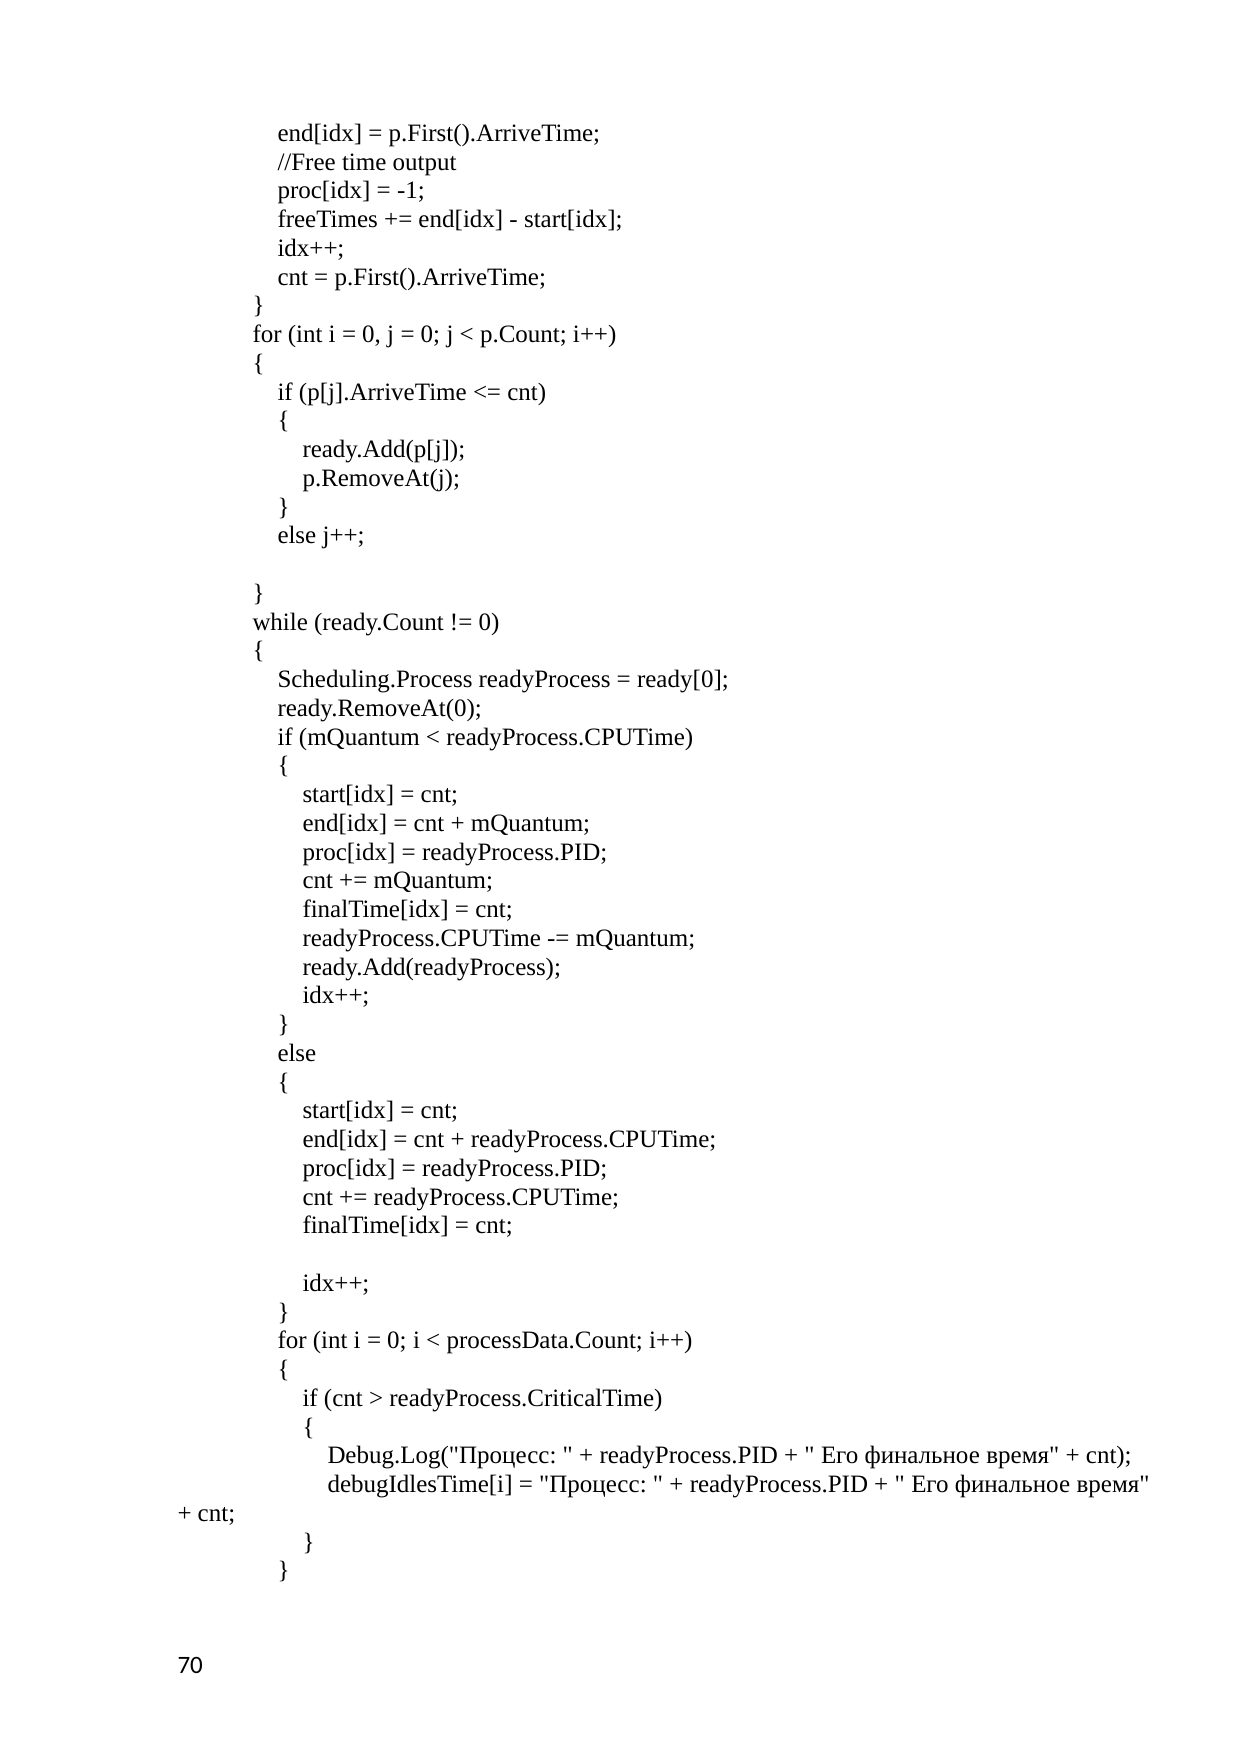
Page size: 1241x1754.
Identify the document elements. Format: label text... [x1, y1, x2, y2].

text } [177, 492, 1152, 521]
text { [177, 1067, 1152, 1096]
text { [177, 751, 1152, 779]
text if (mQuantum < readyProcess.CPUTime) [177, 722, 1152, 751]
text } [177, 578, 1152, 607]
text Scheduling.Process readyProcess = ready[0]; [177, 664, 1152, 693]
text cnt += mQuantum; [177, 866, 1152, 894]
text finalTime[idx] = cnt; [177, 894, 1152, 923]
text proc[idx] = readyProcess.PID; [177, 837, 1152, 866]
text while (ready.Count != 0) [177, 607, 1152, 636]
text idx++; [177, 1268, 1152, 1297]
text readyProcess.CPUTime -= mQuantum; [177, 923, 1152, 952]
text ready.Add(p[j]); [177, 434, 1152, 463]
text { [177, 406, 1152, 434]
text idx++; [177, 233, 1152, 262]
text ready.Add(readyProcess); [177, 952, 1152, 981]
text proc[idx] = readyProcess.PID; [177, 1153, 1152, 1182]
text //Free time output [177, 147, 1152, 176]
text end[idx] = cnt + readyProcess.CPUTime; [177, 1124, 1152, 1153]
text if (p[j].ArriveTime <= cnt) [177, 377, 1152, 406]
text ready.RemoveAt(0); [177, 693, 1152, 722]
text } [177, 1527, 1152, 1556]
text } [177, 1009, 1152, 1038]
text if (cnt > readyProcess.CriticalTime) [177, 1383, 1152, 1412]
text else j++; [177, 521, 1152, 549]
text { [177, 636, 1152, 664]
text for (int i = 0; i < processData.Count; i++) [177, 1326, 1152, 1354]
text freeTimes += end[idx] - start[idx]; [177, 204, 1152, 233]
text proc[idx] = -1; [177, 176, 1152, 204]
text { [177, 348, 1152, 377]
text } [177, 1297, 1152, 1326]
text { [177, 1354, 1152, 1383]
text end[idx] = cnt + mQuantum; [177, 808, 1152, 837]
text } [177, 291, 1152, 319]
text end[idx] = p.First().ArriveTime; [177, 118, 1152, 147]
text finalTime[idx] = cnt; [177, 1211, 1152, 1239]
text p.RemoveAt(j); [177, 463, 1152, 492]
text start[idx] = cnt; [177, 779, 1152, 808]
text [177, 1441, 1152, 1469]
text } [177, 1556, 1152, 1584]
text idx++; [177, 981, 1152, 1009]
text start[idx] = cnt; [177, 1096, 1152, 1124]
text { [177, 1412, 1152, 1441]
text for (int i = 0, j = 0; j < p.Count; i++) [177, 319, 1152, 348]
text else [177, 1038, 1152, 1067]
text cnt += readyProcess.CPUTime; [177, 1182, 1152, 1211]
text cnt = p.First().ArriveTime; [177, 262, 1152, 291]
text debugIdlesTime[i] = "Процесс: " + readyProcess.PID + " Его финальное время" + cnt; [177, 1469, 1152, 1527]
